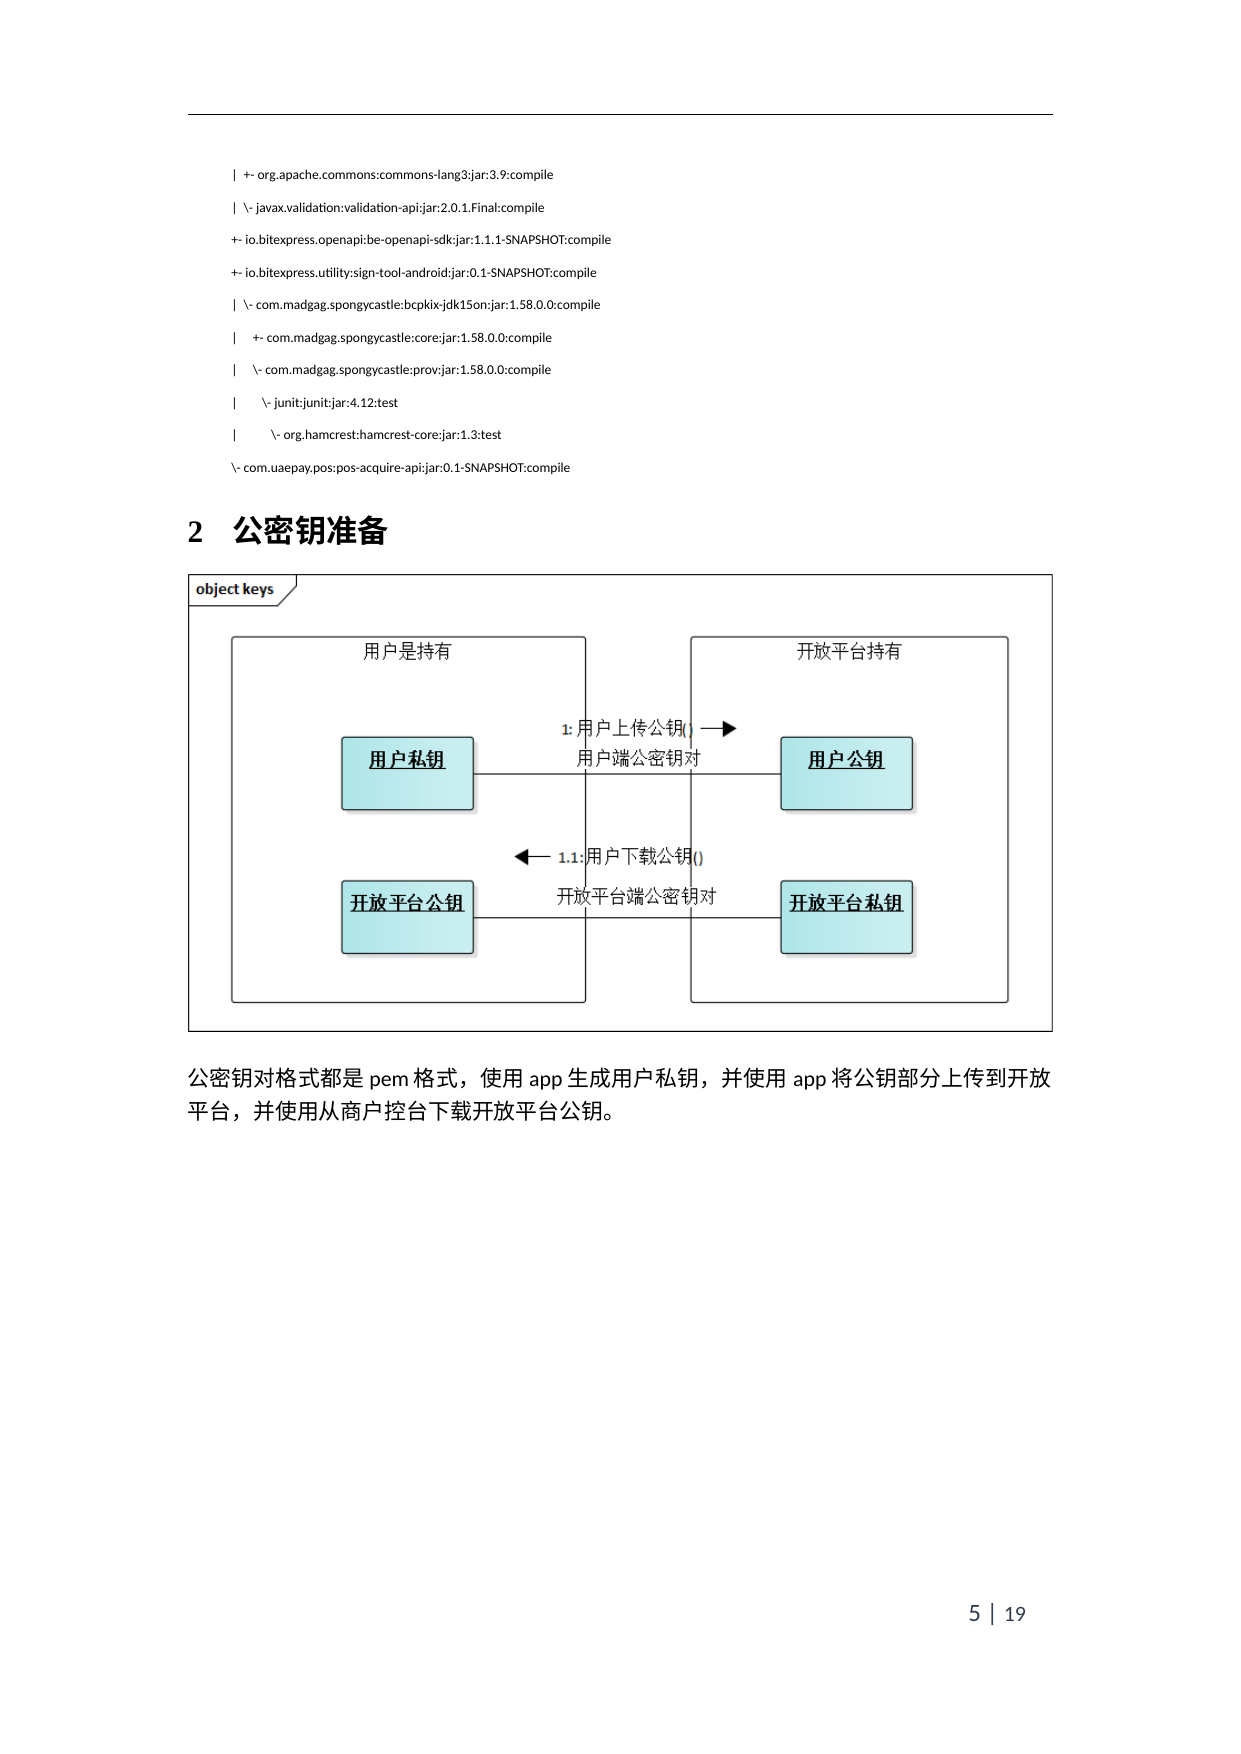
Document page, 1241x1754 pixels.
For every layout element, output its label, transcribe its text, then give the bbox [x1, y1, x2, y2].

text | \- org.hamcrest:hamcrest-core:jar:1.3:test [231, 418, 1053, 451]
text \- com.uaepay.pos:pos-acquire-api:jar:0.1-SNAPSHOT:compile [231, 451, 1053, 483]
text +- io.bitexpress.utility:sign-tool-android:jar:0.1-SNAPSHOT:compile [231, 256, 1053, 288]
subtitle 公密钥准备 [187, 496, 1053, 561]
text | \- javax.validation:validation-api:jar:2.0.1.Final:compile [231, 191, 1053, 223]
text 公密钥对格式都是pem格式，使用app生成用户私钥，并使用app将公钥部分上传到开放平台，并使用从商户控台下载开放平台公钥。 [187, 1061, 1053, 1126]
picture [187, 573, 1053, 1032]
text +- io.bitexpress.openapi:be-openapi-sdk:jar:1.1.1-SNAPSHOT:compile [231, 223, 1053, 256]
text | +- com.madgag.spongycastle:core:jar:1.58.0.0:compile [231, 321, 1053, 353]
text | +- org.apache.commons:commons-lang3:jar:3.9:compile [231, 158, 1053, 191]
text | \- com.madgag.spongycastle:bcpkix-jdk15on:jar:1.58.0.0:compile [231, 288, 1053, 321]
text | \- com.madgag.spongycastle:prov:jar:1.58.0.0:compile [231, 353, 1053, 386]
text | \- junit:junit:jar:4.12:test [231, 386, 1053, 418]
